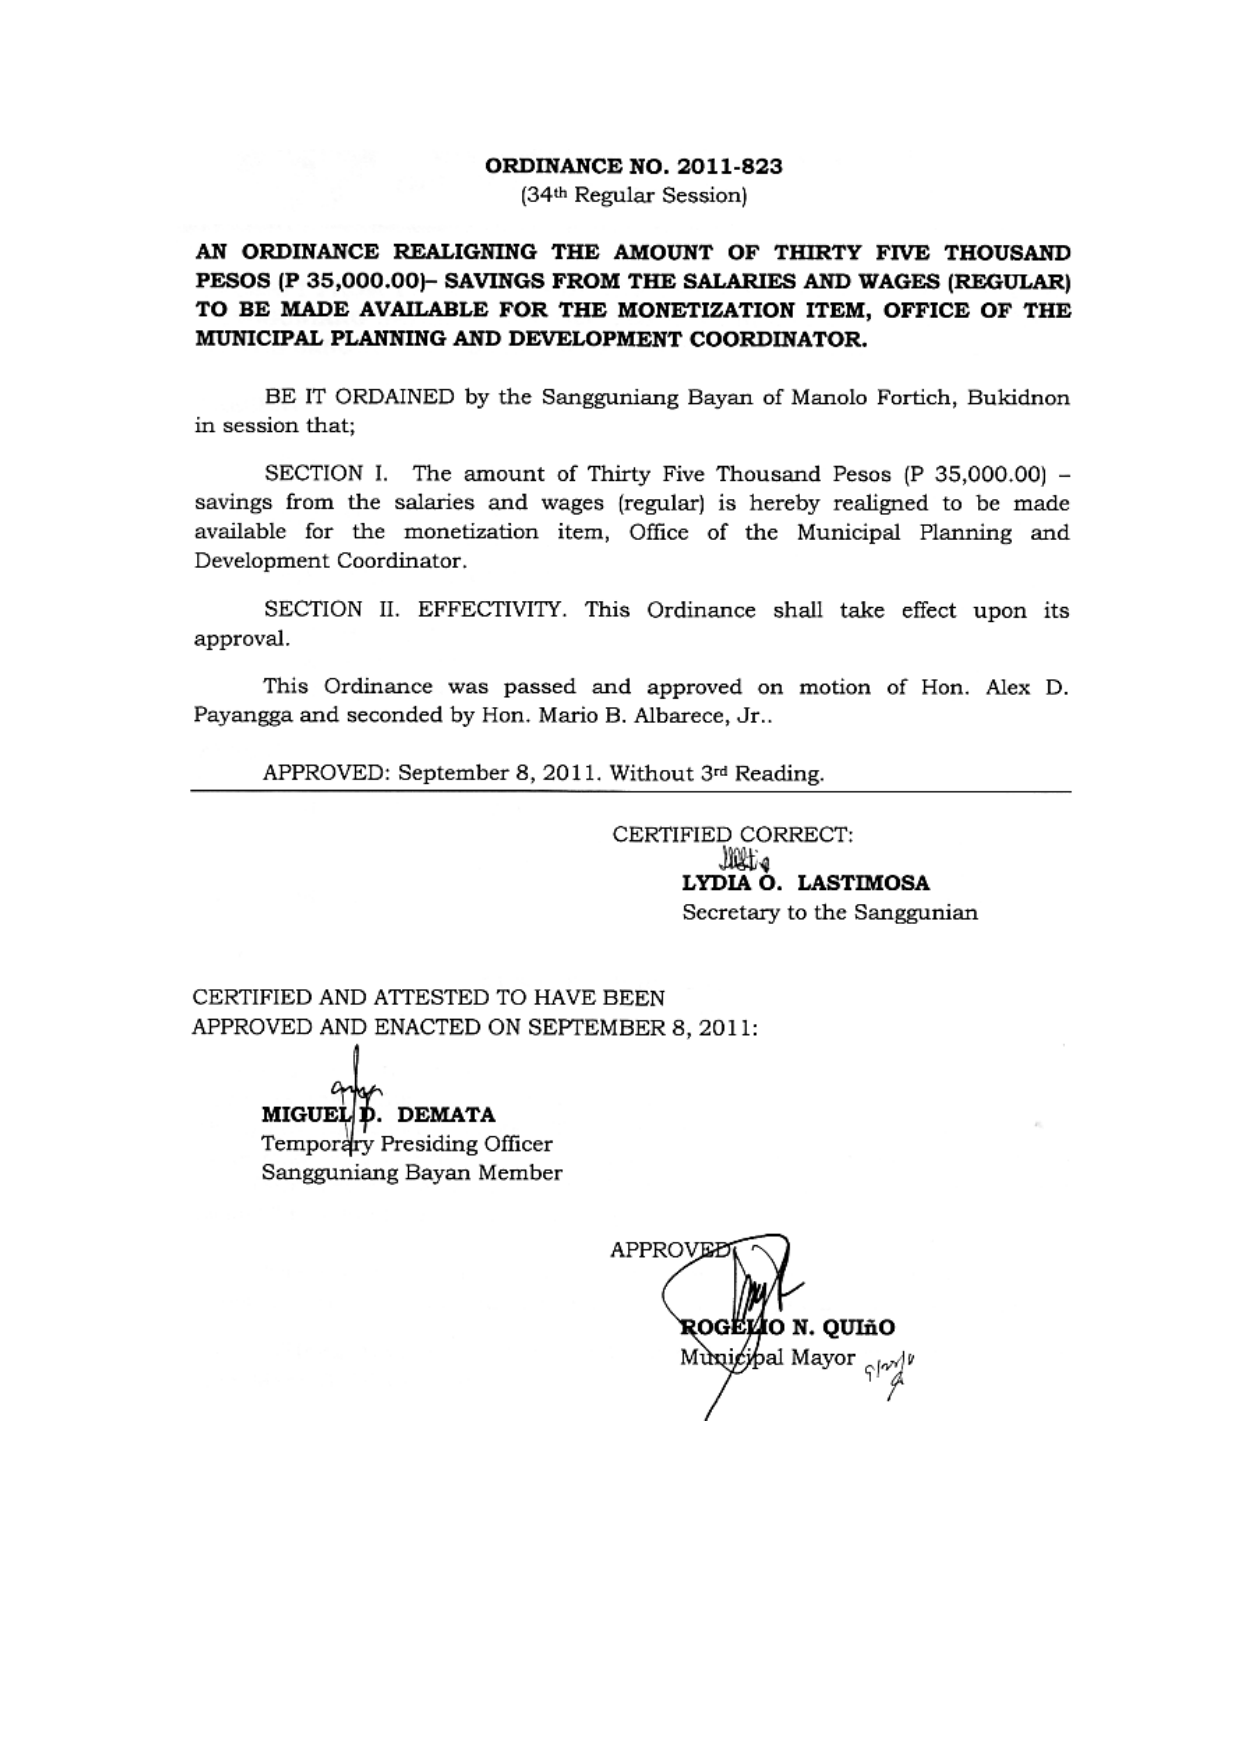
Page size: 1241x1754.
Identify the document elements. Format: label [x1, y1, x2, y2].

picture [150, 149, 1090, 1421]
